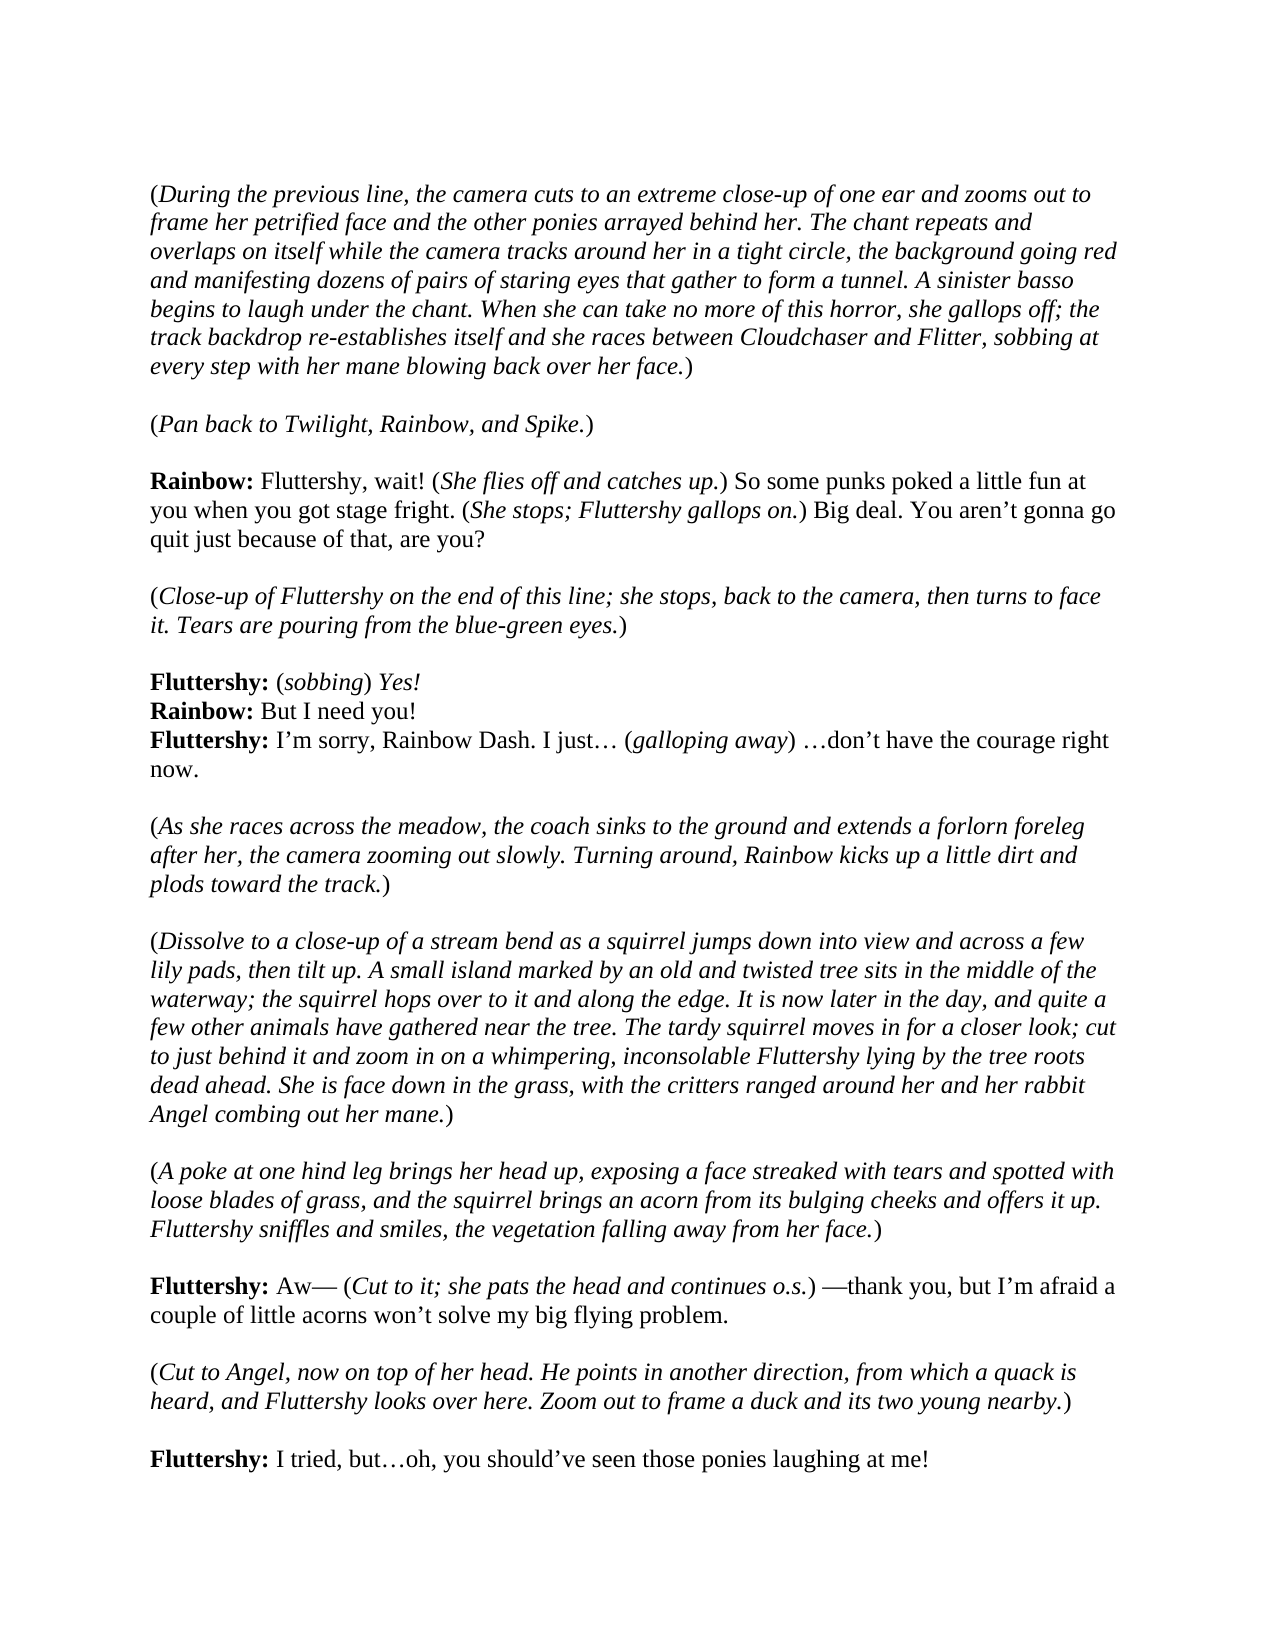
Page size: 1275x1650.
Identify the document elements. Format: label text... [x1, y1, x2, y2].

text (As she races across the meadow, the coach sinks to the ground and extends a forlorn foreleg after her, the camera zooming out slowly. Turning around, Rainbow kicks up a little dirt and plods toward the track.) [150, 811, 1125, 897]
text (Dissolve to a close-up of a stream bend as a squirrel jumps down into view and across a few lily pads, then tilt up. A small island marked by an old and twisted tree sits in the middle of the waterway; the squirrel hops over to it and along the edge. It is now later in the day, and quite a few other animals have gathered near the tree. The tardy squirrel moves in for a closer look; cut to just behind it and zoom in on a whimpering, inconsolable Fluttershy lying by the tree roots dead ahead. She is face down in the grass, with the critters ranged around her and her rabbit Angel combing out her mane.) [150, 926, 1125, 1127]
text (Pan back to Twilight, Rainbow, and Spike.) [150, 409, 1125, 437]
text Fluttershy: (sobbing) Yes! [150, 667, 1125, 696]
text Fluttershy: I’m sorry, Rainbow Dash. I just… (galloping away) …don’t have the courage right now. [150, 725, 1125, 782]
text Fluttershy: Aw— (Cut to it; she pats the head and continues o.s.) —thank you, but I’m afraid a couple of little acorns won’t solve my big flying problem. [150, 1271, 1125, 1329]
text (A poke at one hind leg brings her head up, exposing a face streaked with tears and spotted with loose blades of grass, and the squirrel brings an acorn from its bulging cheeks and offers it up. Fluttershy sniffles and smiles, the vegetation falling away from her face.) [150, 1156, 1125, 1242]
text Fluttershy: I tried, but…oh, you should’ve seen those ponies laughing at me! [150, 1444, 1125, 1472]
text (During the previous line, the camera cuts to an extreme close-up of one ear and zooms out to frame her petrified face and the other ponies arrayed behind her. The chant repeats and overlaps on itself while the camera tracks around her in a tight circle, the background going red and manifesting dozens of pairs of staring eyes that gather to form a tunnel. A sinister basso begins to laugh under the chant. When she can take no more of this horror, she gallops off; the track backdrop re-establishes itself and she races between Cloudchaser and Flitter, sobbing at every step with her mane blowing back over her face.) [150, 179, 1125, 380]
text Rainbow: But I need you! [150, 696, 1125, 725]
text (Cut to Angel, now on top of her head. He points in another direction, from which a quack is heard, and Fluttershy looks over here. Zoom out to frame a duck and its two young nearby.) [150, 1357, 1125, 1415]
text Rainbow: Fluttershy, wait! (She flies off and catches up.) So some punks poked a little fun at you when you got stage fright. (She stops; Fluttershy gallops on.) Big deal. You aren’t gonna go quit just because of that, are you? [150, 466, 1125, 552]
text (Close-up of Fluttershy on the end of this line; she stops, back to the camera, then turns to face it. Tears are pouring from the blue-green eyes.) [150, 581, 1125, 639]
